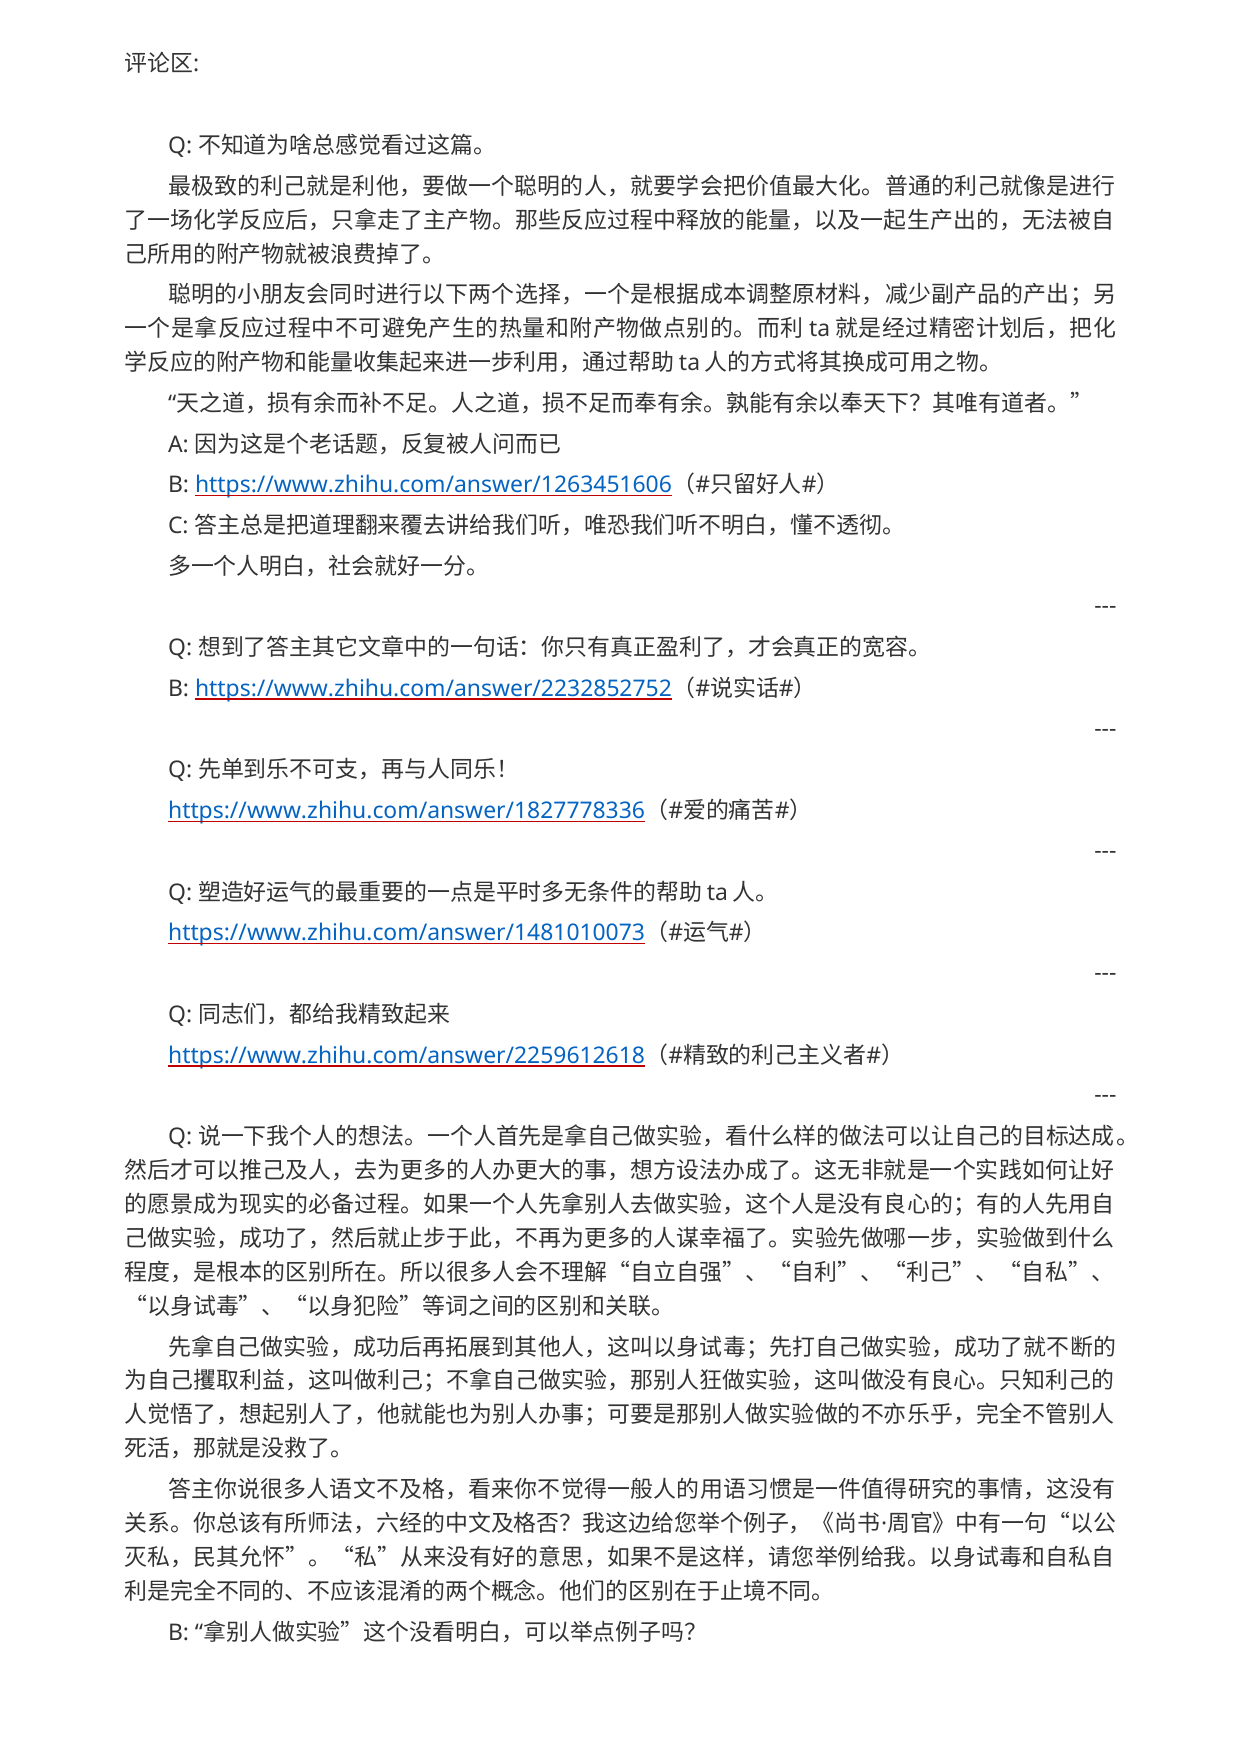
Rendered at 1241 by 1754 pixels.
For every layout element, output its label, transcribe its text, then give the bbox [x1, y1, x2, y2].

text Q: 想到了答主其它文章中的一句话：你只有真正盈利了，才会真正的宽容。 [124, 629, 1116, 663]
text Q: 不知道为啥总感觉看过这篇。 [124, 126, 1116, 160]
text A: 因为这是个老话题，反复被人问而已 [124, 425, 1116, 459]
text Q: 先单到乐不可支，再与人同乐！ [124, 751, 1116, 785]
text B: “拿别人做实验”这个没看明白，可以举点例子吗？ [124, 1613, 1116, 1647]
text Q: 说一下我个人的想法。一个人首先是拿自己做实验，看什么样的做法可以让自己的目标达成。然后才可以推己及人，去为更多的人办更大的事，想方设法办成了。这无非就是一个实践如何让好的愿景成为现实的必备过程。如果一个人先拿别人去做实验，这个人是没有良心的；有的人先用自己做实验，成功了，然后就止步于此，不再为更多的人谋幸福了。实验先做哪一步，实验做到什么程度，是根本的区别所在。所以很多人会不理解“自立自强”、“自利”、“利己”、“自私”、“以身试毒”、“以身犯险”等词之间的区别和关联。 [124, 1118, 1116, 1321]
text 最极致的利己就是利他，要做一个聪明的人，就要学会把价值最大化。普通的利己就像是进行了一场化学反应后，只拿走了主产物。那些反应过程中释放的能量，以及一起生产出的，无法被自己所用的附产物就被浪费掉了。 [124, 167, 1116, 269]
text Q: 塑造好运气的最重要的一点是平时多无条件的帮助ta人。 [124, 873, 1116, 907]
text 答主你说很多人语文不及格，看来你不觉得一般人的用语习惯是一件值得研究的事情，这没有关系。你总该有所师法，六经的中文及格否？我这边给您举个例子，《尚书·周官》中有一句“以公灭私，民其允怀”。“私”从来没有好的意思，如果不是这样，请您举例给我。以身试毒和自私自利是完全不同的、不应该混淆的两个概念。他们的区别在于止境不同。 [124, 1471, 1116, 1607]
text 先拿自己做实验，成功后再拓展到其他人，这叫以身试毒；先打自己做实验，成功了就不断的为自己攫取利益，这叫做利己；不拿自己做实验，那别人狂做实验，这叫做没有良心。只知利己的人觉悟了，想起别人了，他就能也为别人办事；可要是那别人做实验做的不亦乐乎，完全不管别人死活，那就是没救了。 [124, 1328, 1116, 1464]
text C: 答主总是把道理翻来覆去讲给我们听，唯恐我们听不明白，懂不透彻。 [124, 507, 1116, 541]
text Q: 同志们，都给我精致起来 [124, 995, 1116, 1029]
text --- [124, 832, 1116, 866]
text “天之道，损有余而补不足。人之道，损不足而奉有余。孰能有余以奉天下？其唯有道者。” [124, 384, 1116, 418]
text --- [124, 588, 1116, 622]
text --- [124, 1077, 1116, 1111]
text 评论区: [124, 45, 1116, 79]
text https://www.zhihu.com/answer/2259612618（#精致的利己主义者#） [124, 1036, 1116, 1070]
text B: https://www.zhihu.com/answer/1263451606（#只留好人#） [124, 466, 1116, 500]
text --- [124, 710, 1116, 744]
text --- [124, 955, 1116, 989]
text https://www.zhihu.com/answer/1827778336（#爱的痛苦#） [124, 792, 1116, 826]
text https://www.zhihu.com/answer/1481010073（#运气#） [124, 914, 1116, 948]
text 多一个人明白，社会就好一分。 [124, 547, 1116, 581]
text B: https://www.zhihu.com/answer/2232852752（#说实话#） [124, 669, 1116, 703]
text 聪明的小朋友会同时进行以下两个选择，一个是根据成本调整原材料，减少副产品的产出；另一个是拿反应过程中不可避免产生的热量和附产物做点别的。而利ta就是经过精密计划后，把化学反应的附产物和能量收集起来进一步利用，通过帮助ta人的方式将其换成可用之物。 [124, 276, 1116, 378]
